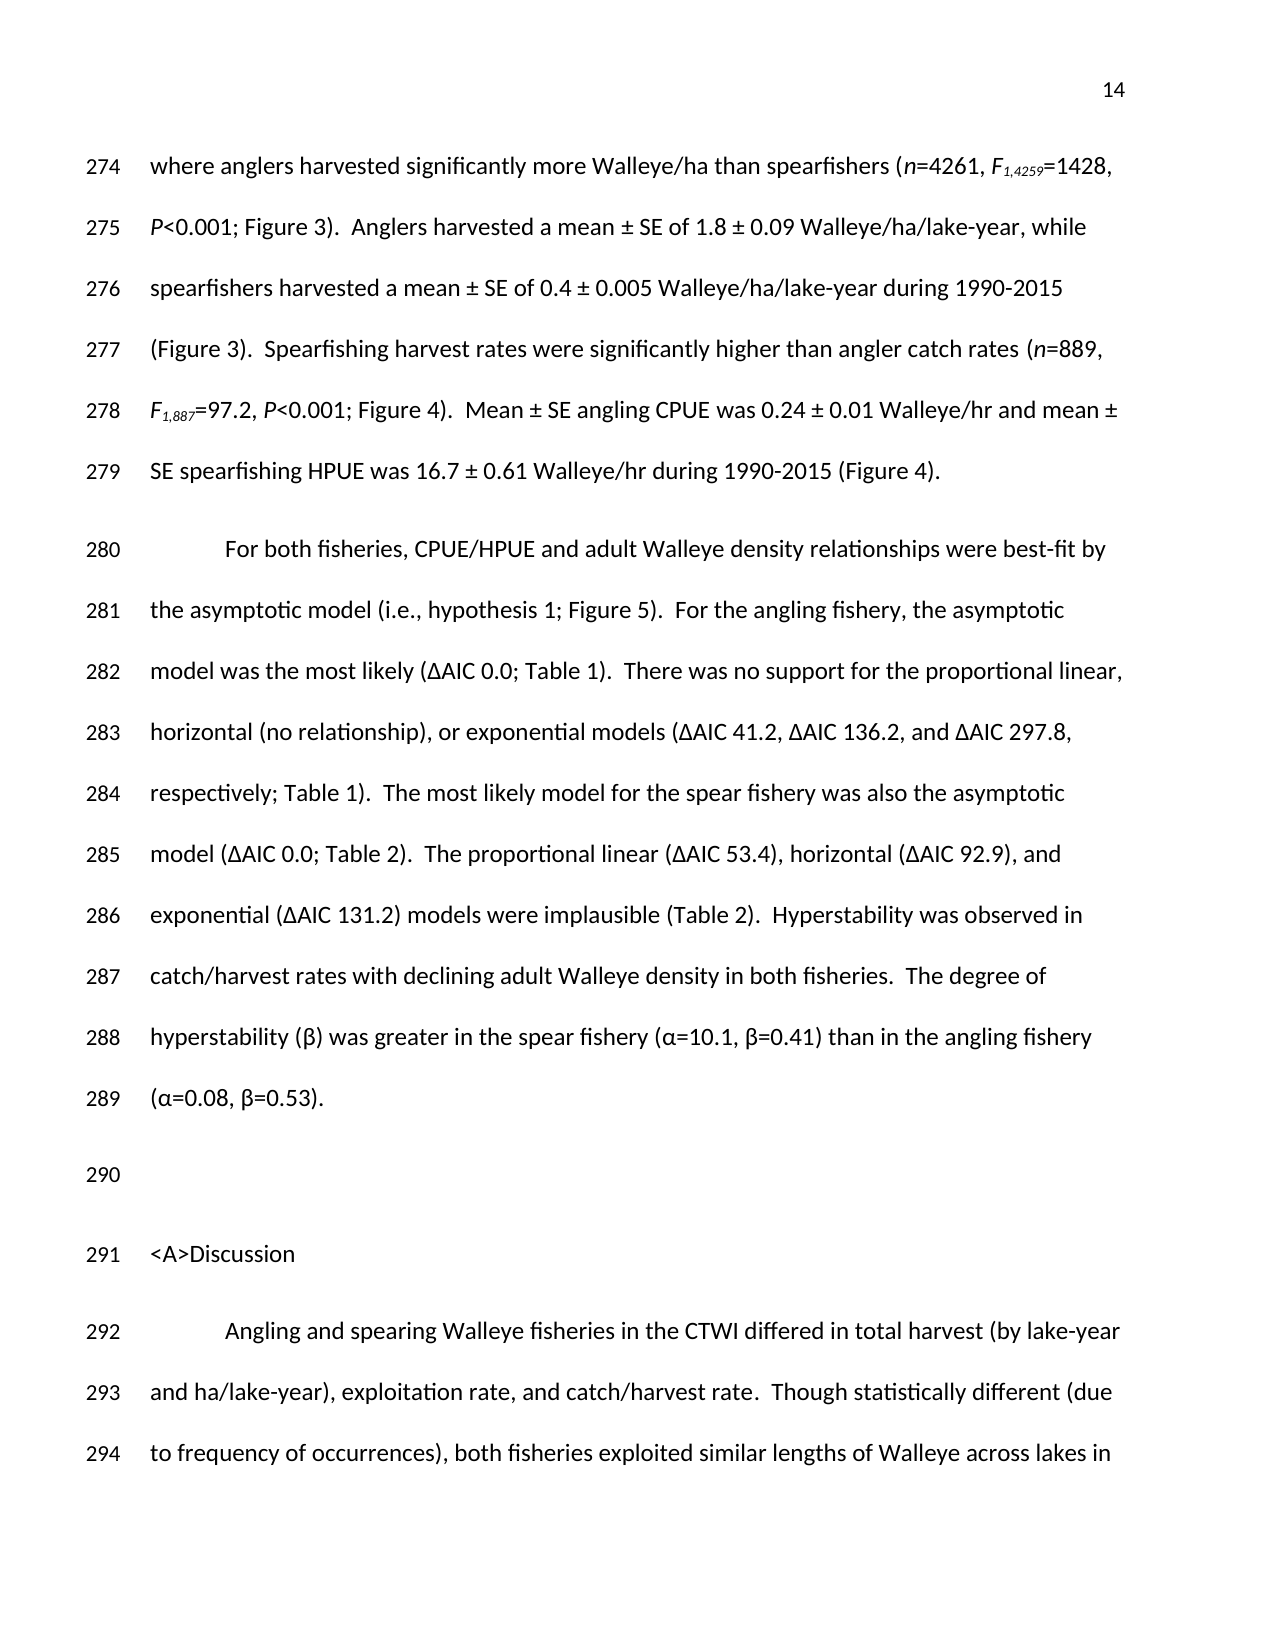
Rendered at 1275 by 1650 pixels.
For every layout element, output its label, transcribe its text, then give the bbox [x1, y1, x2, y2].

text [150, 1315, 1125, 1468]
text <A>Discussion [150, 1238, 1125, 1268]
text For both fisheries, CPUE/HPUE and adult Walleye density relationships were best-fit by the asymptotic model (i.e., hypothesis 1; Figure 5). For the angling fishery, the asymptotic model was the most likely (ΔAIC 0.0; Table 1). There was no support for the proportional linear, horizontal (no relationship), or exponential models (ΔAIC 41.2, ΔAIC 136.2, and ΔAIC 297.8, respectively; Table 1). The most likely model for the spear fishery was also the asymptotic model (ΔAIC 0.0; Table 2). The proportional linear (ΔAIC 53.4), horizontal (ΔAIC 92.9), and exponential (ΔAIC 131.2) models were implausible (Table 2). Hyperstability was observed in catch/harvest rates with declining adult Walleye density in both fisheries. The degree of hyperstability (β) was greater in the spear fishery (α=10.1, β=0.41) than in the angling fishery (α=0.08, β=0.53). [150, 533, 1125, 1113]
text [150, 150, 1125, 486]
